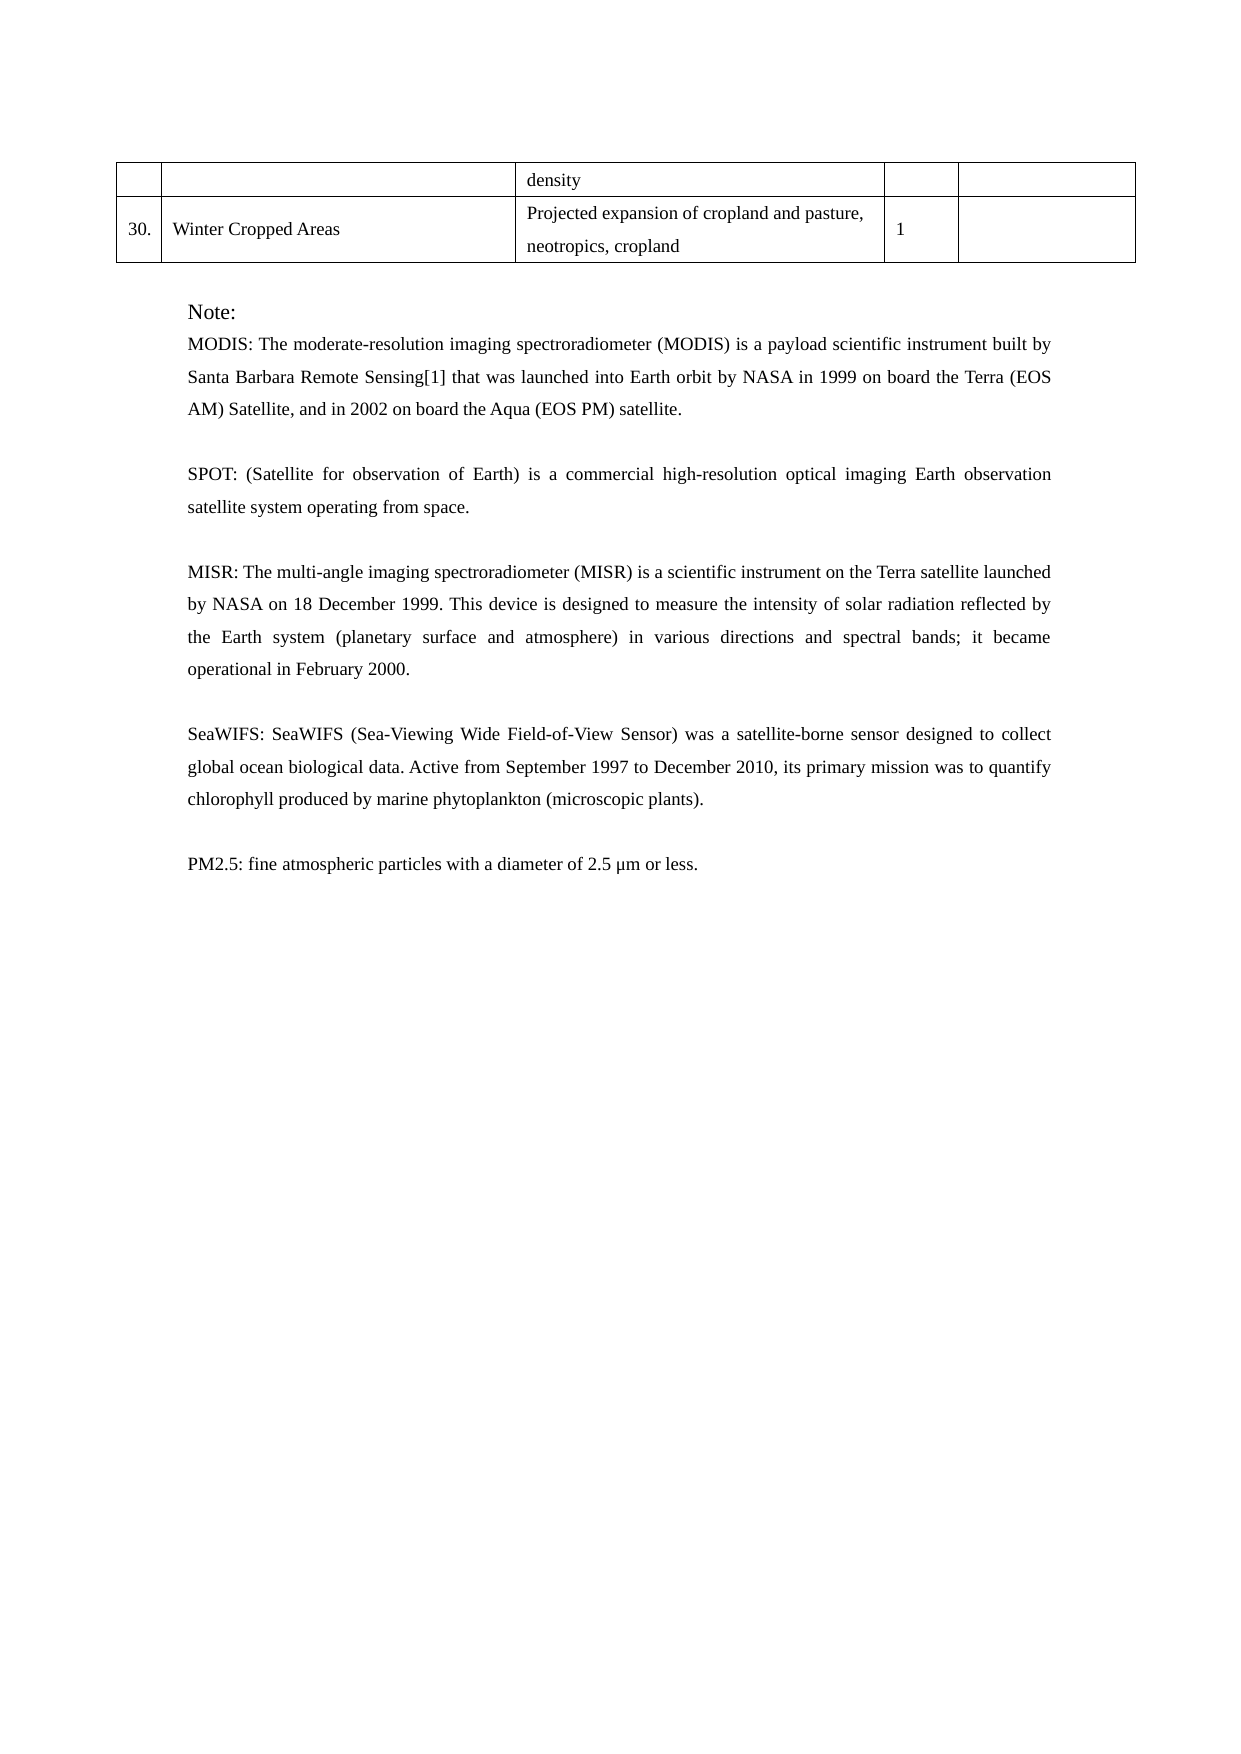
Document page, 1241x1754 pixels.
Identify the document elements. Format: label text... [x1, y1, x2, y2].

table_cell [162, 163, 515, 196]
table_cell [117, 197, 161, 262]
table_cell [516, 163, 884, 196]
table_cell [959, 163, 1135, 196]
text MODIS: The moderate-resolution imaging spectroradiometer (MODIS) is a payload scientific instrument built by Santa Barbara Remote Sensing[1] that was launched into Earth orbit by NASA in 1999 on board the Terra (EOS AM) Satellite, and in 2002 on board the Aqua (EOS PM) satellite. [187, 328, 1053, 425]
text MISR: The multi-angle imaging spectroradiometer (MISR) is a scientific instrument on the Terra satellite launched by NASA on 18 December 1999. This device is designed to measure the intensity of solar radiation reflected by the Earth system (planetary surface and atmosphere) in various directions and spectral bands; it became operational in February 2000. [187, 555, 1053, 685]
table_cell Projected expansion of cropland and pasture, neotropics, cropland [516, 197, 884, 262]
text SeaWIFS: SeaWIFS (Sea-Viewing Wide Field-of-View Sensor) was a satellite-borne sensor designed to collect global ocean biological data. Active from September 1997 to December 2010, its primary mission was to quantify chlorophyll produced by marine phytoplankton (microscopic plants). [187, 718, 1053, 815]
text SPOT: (Satellite for observation of Earth) is a commercial high-resolution optical imaging Earth observation satellite system operating from space. [187, 458, 1053, 523]
table_cell [117, 163, 161, 196]
text Note: [187, 295, 1053, 328]
text PM2.5: fine atmospheric particles with a diameter of 2.5 μm or less. [187, 848, 1053, 880]
table_cell Winter Cropped Areas [162, 197, 515, 262]
table_cell [959, 197, 1135, 262]
table_cell 2 [885, 163, 958, 196]
table_cell 1 [885, 197, 958, 262]
